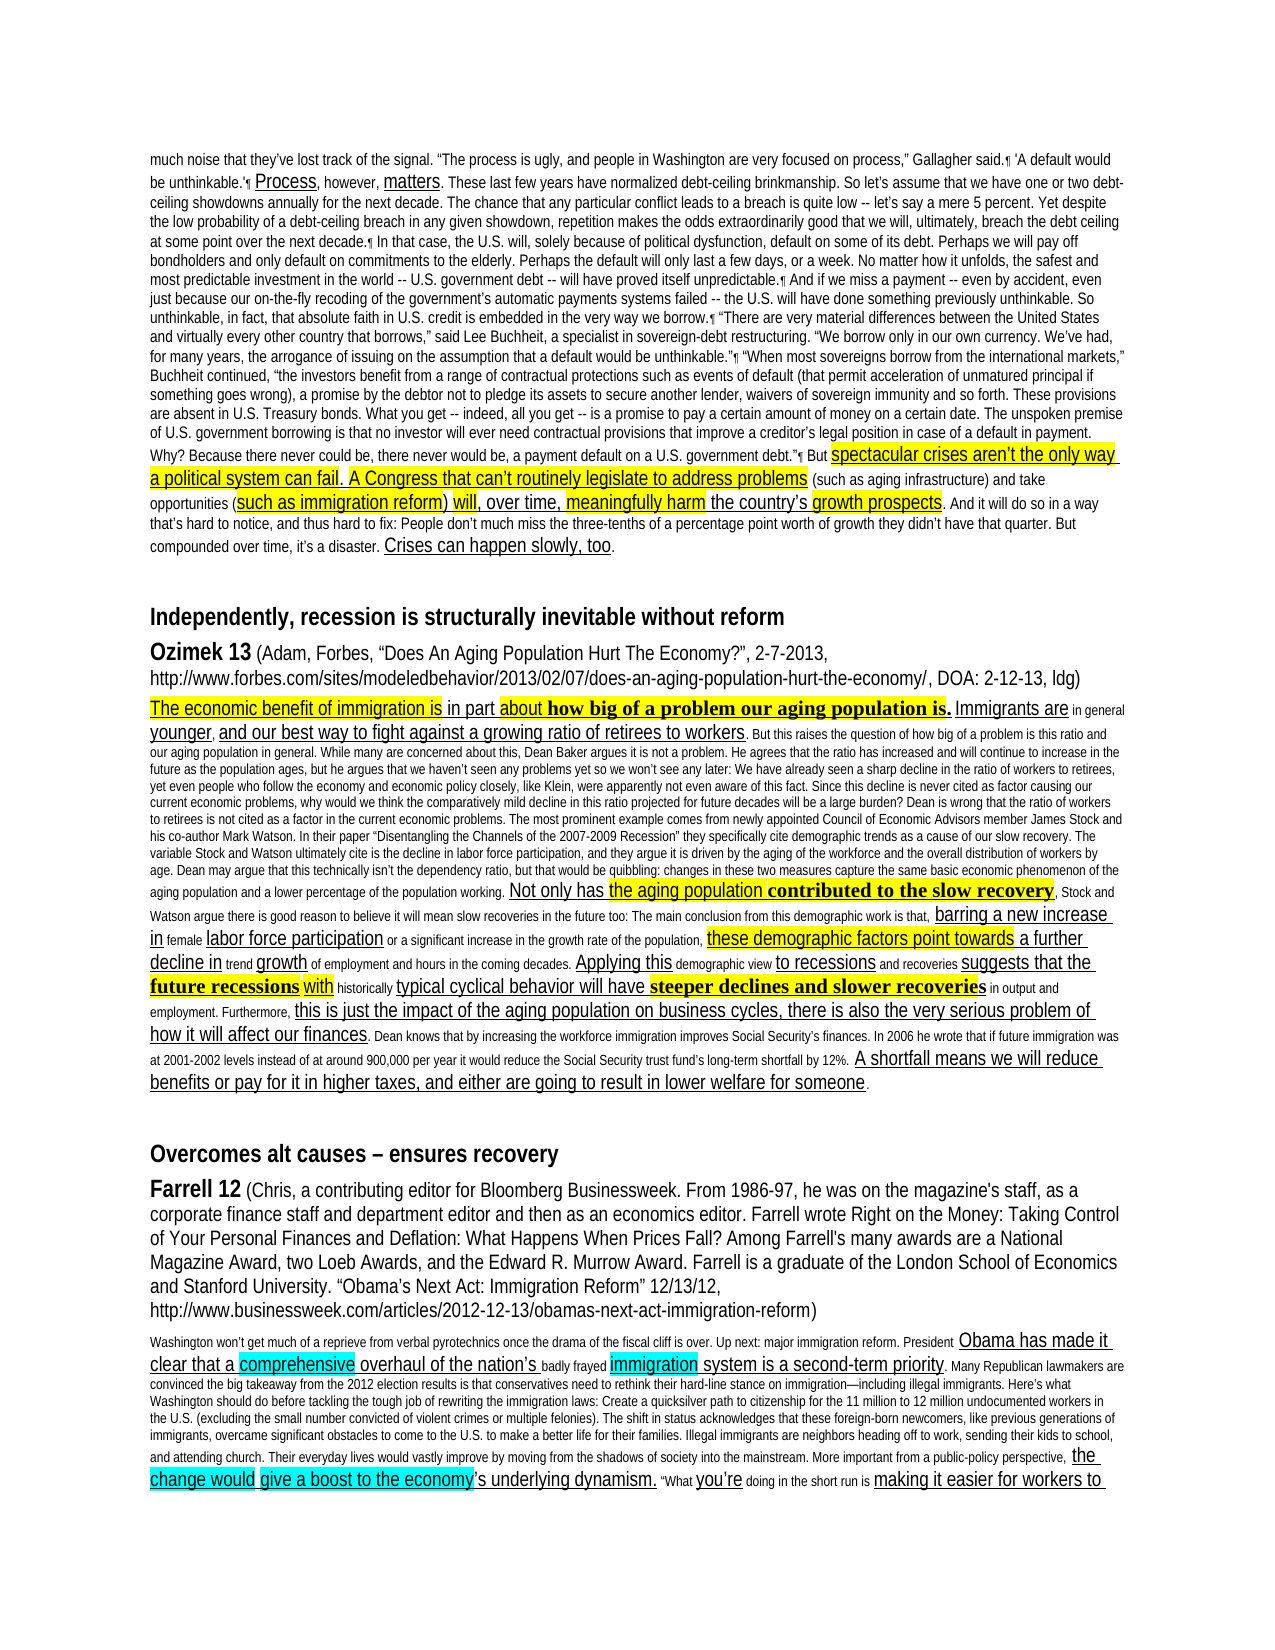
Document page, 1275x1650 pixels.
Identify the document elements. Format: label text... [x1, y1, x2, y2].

subtitle Overcomes alt causes – ensures recovery [150, 1139, 1125, 1167]
text Farrell 12 (Chris, a contributing editor for Bloomberg Businessweek. From 1986-97, he was on the magazine's staff, as a corporate finance staff and department editor and then as an economics editor. Farrell wrote Right on the Money: Taking Control of Your Personal Finances and Deflation: What Happens When Prices Fall? Among Farrell's many awards are a National Magazine Award, two Loeb Awards, and the Edward R. Murrow Award. Farrell is a graduate of the London School of Economics and Stanford University. “Obama’s Next Act: Immigration Reform” 12/13/12, http://www.businessweek.com/articles/2012-12-13/obamas-next-act-immigration-reform) [150, 1173, 1125, 1322]
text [150, 1328, 1125, 1491]
text The economic benefit of immigration is in part about how big of a problem our aging population is. Immigrants are in general younger, and our best way to fight against a growing ratio of retirees to workers. But this raises the question of how big of a problem is this ratio and our aging population in general. While many are concerned about this, Dean Baker argues it is not a problem. He agrees that the ratio has increased and will continue to increase in the future as the population ages, but he argues that we haven’t seen any problems yet so we won’t see any later: We have already seen a sharp decline in the ratio of workers to retirees, yet even people who follow the economy and economic policy closely, like Klein, were apparently not even aware of this fact. Since this decline is never cited as factor causing our current economic problems, why would we think the comparatively mild decline in this ratio projected for future decades will be a large burden? Dean is wrong that the ratio of workers to retirees is not cited as a factor in the current economic problems. The most prominent example comes from newly appointed Council of Economic Advisors member James Stock and his co-author Mark Watson. In their paper “Disentangling the Channels of the 2007-2009 Recession” they specifically cite demographic trends as a cause of our slow recovery. The variable Stock and Watson ultimately cite is the decline in labor force participation, and they argue it is driven by the aging of the workforce and the overall distribution of workers by age. Dean may argue that this technically isn’t the dependency ratio, but that would be quibbling: changes in these two measures capture the same basic economic phenomenon of the aging population and a lower percentage of the population working. Not only has the aging population contributed to the slow recovery, Stock and Watson argue there is good reason to believe it will mean slow recoveries in the future too: The main conclusion from this demographic work is that, barring a new increase in female labor force participation or a significant increase in the growth rate of the population, these demographic factors point towards a further decline in trend growth of employment and hours in the coming decades. Applying this demographic view to recessions and recoveries suggests that the future recessions with historically typical cyclical behavior will have steeper declines and slower recoveries in output and employment. Furthermore, this is just the impact of the aging population on business cycles, there is also the very serious problem of how it will affect our finances. Dean knows that by increasing the workforce immigration improves Social Security’s finances. In 2006 he wrote that if future immigration was at 2001-2002 levels instead of at around 900,000 per year it would reduce the Social Security trust fund’s long-term shortfall by 12%. A shortfall means we will reduce benefits or pay for it in higher taxes, and either are going to result in lower welfare for someone. [150, 696, 1125, 1094]
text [150, 150, 1125, 557]
subtitle Independently, recession is structurally inevitable without reform [150, 602, 1125, 631]
text Ozimek 13 (Adam, Forbes, “Does An Aging Population Hurt The Economy?”, 2-7-2013, http://www.forbes.com/sites/modeledbehavior/2013/02/07/does-an-aging-population-hurt-the-economy/, DOA: 2-12-13, ldg) [150, 637, 1125, 689]
